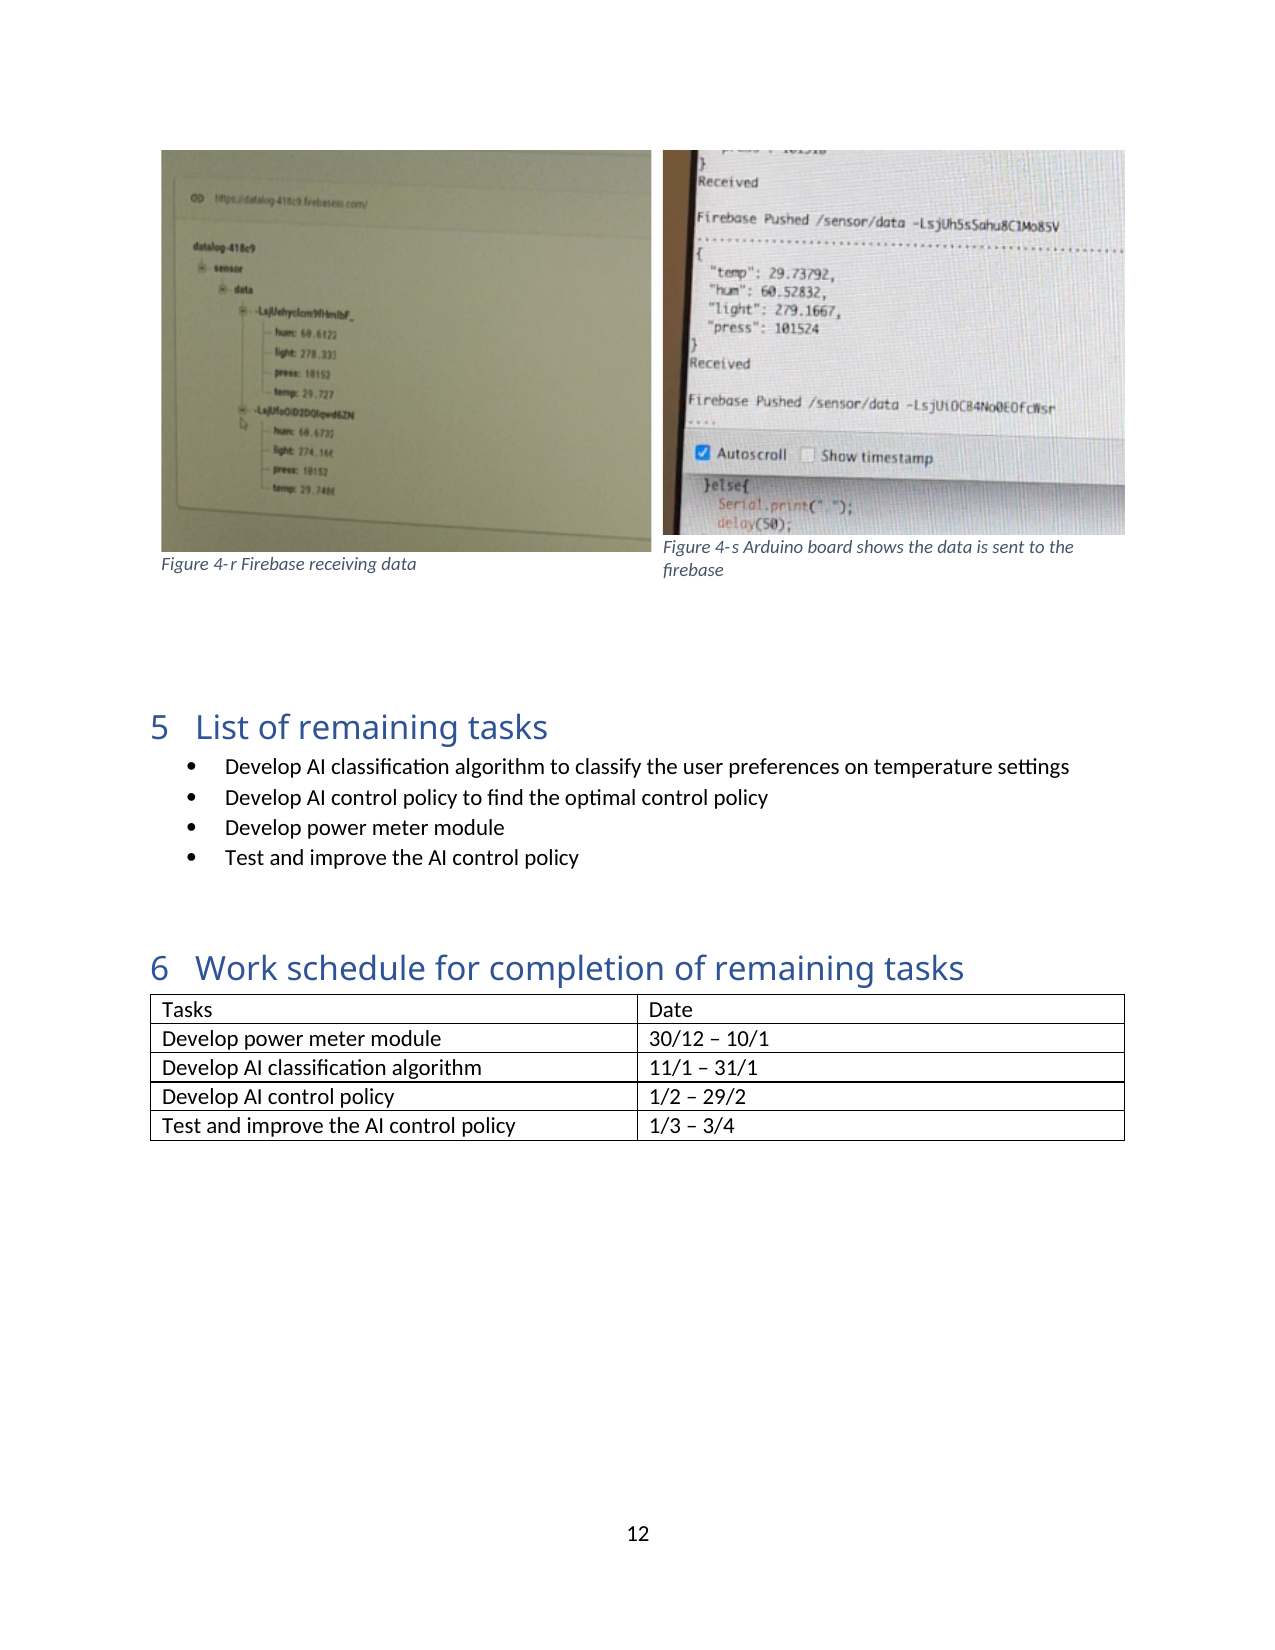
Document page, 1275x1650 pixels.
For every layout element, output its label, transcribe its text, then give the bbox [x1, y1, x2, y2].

table_cell 1/2 – 29/2 [638, 1083, 1124, 1110]
table_header Tasks [151, 995, 637, 1023]
table_cell Develop AI classification algorithm [151, 1053, 637, 1081]
table_header Date [638, 995, 1124, 1023]
list Test and improve the AI control policy [187, 843, 1125, 871]
table_cell 11/1 – 31/1 [638, 1053, 1124, 1081]
table_header Figure 4-f Arduino board shows the data is sent to the firebase [652, 150, 1125, 601]
picture [662, 150, 1125, 535]
list Develop power meter module [187, 813, 1125, 841]
table_cell Develop power meter module [151, 1024, 637, 1052]
list Develop AI control policy to find the optimal control policy [187, 783, 1125, 811]
table_cell 1/3 – 3/4 [638, 1111, 1124, 1139]
list Develop AI classification algorithm to classify the user preferences on temperature settings [187, 752, 1125, 781]
table_cell Test and improve the AI control policy [151, 1111, 637, 1139]
table_header Figure 4-e Firebase receiving data [150, 150, 652, 601]
subtitle Work schedule for completion of remaining tasks [150, 945, 1125, 991]
subtitle List of remaining tasks [150, 703, 1125, 749]
table_cell 30/12 – 10/1 [638, 1024, 1124, 1052]
table_cell Develop AI control policy [151, 1083, 637, 1110]
picture [161, 150, 652, 552]
